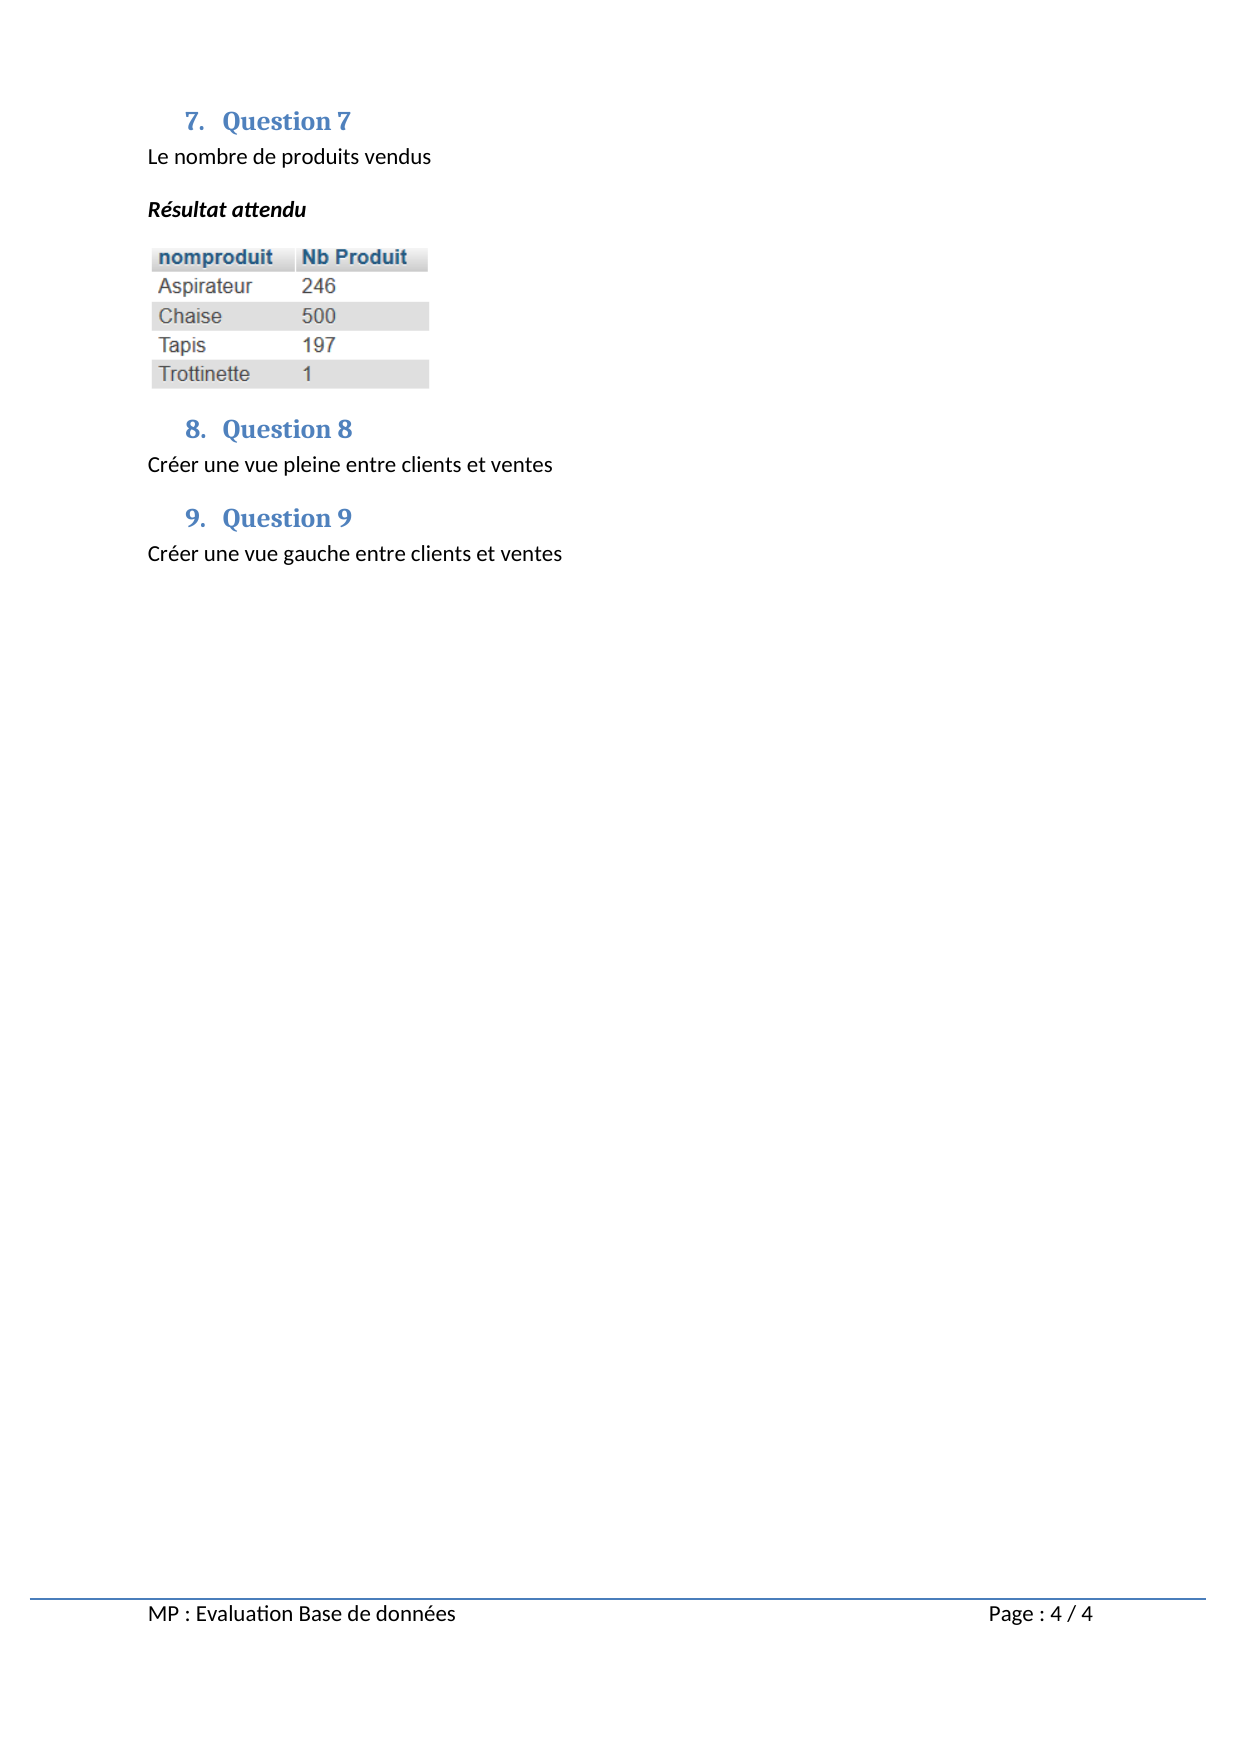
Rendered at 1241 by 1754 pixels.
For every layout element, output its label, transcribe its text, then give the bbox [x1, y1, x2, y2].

subtitle Question 7 [185, 106, 1092, 137]
text Créer une vue gauche entre clients et ventes [148, 539, 1092, 567]
subtitle Question 9 [185, 503, 1092, 534]
text Le nombre de produits vendus [148, 142, 1092, 170]
subtitle Question 8 [185, 414, 1092, 446]
text Créer une vue pleine entre clients et ventes [148, 450, 1092, 478]
text Résultat attendu [148, 195, 1092, 223]
